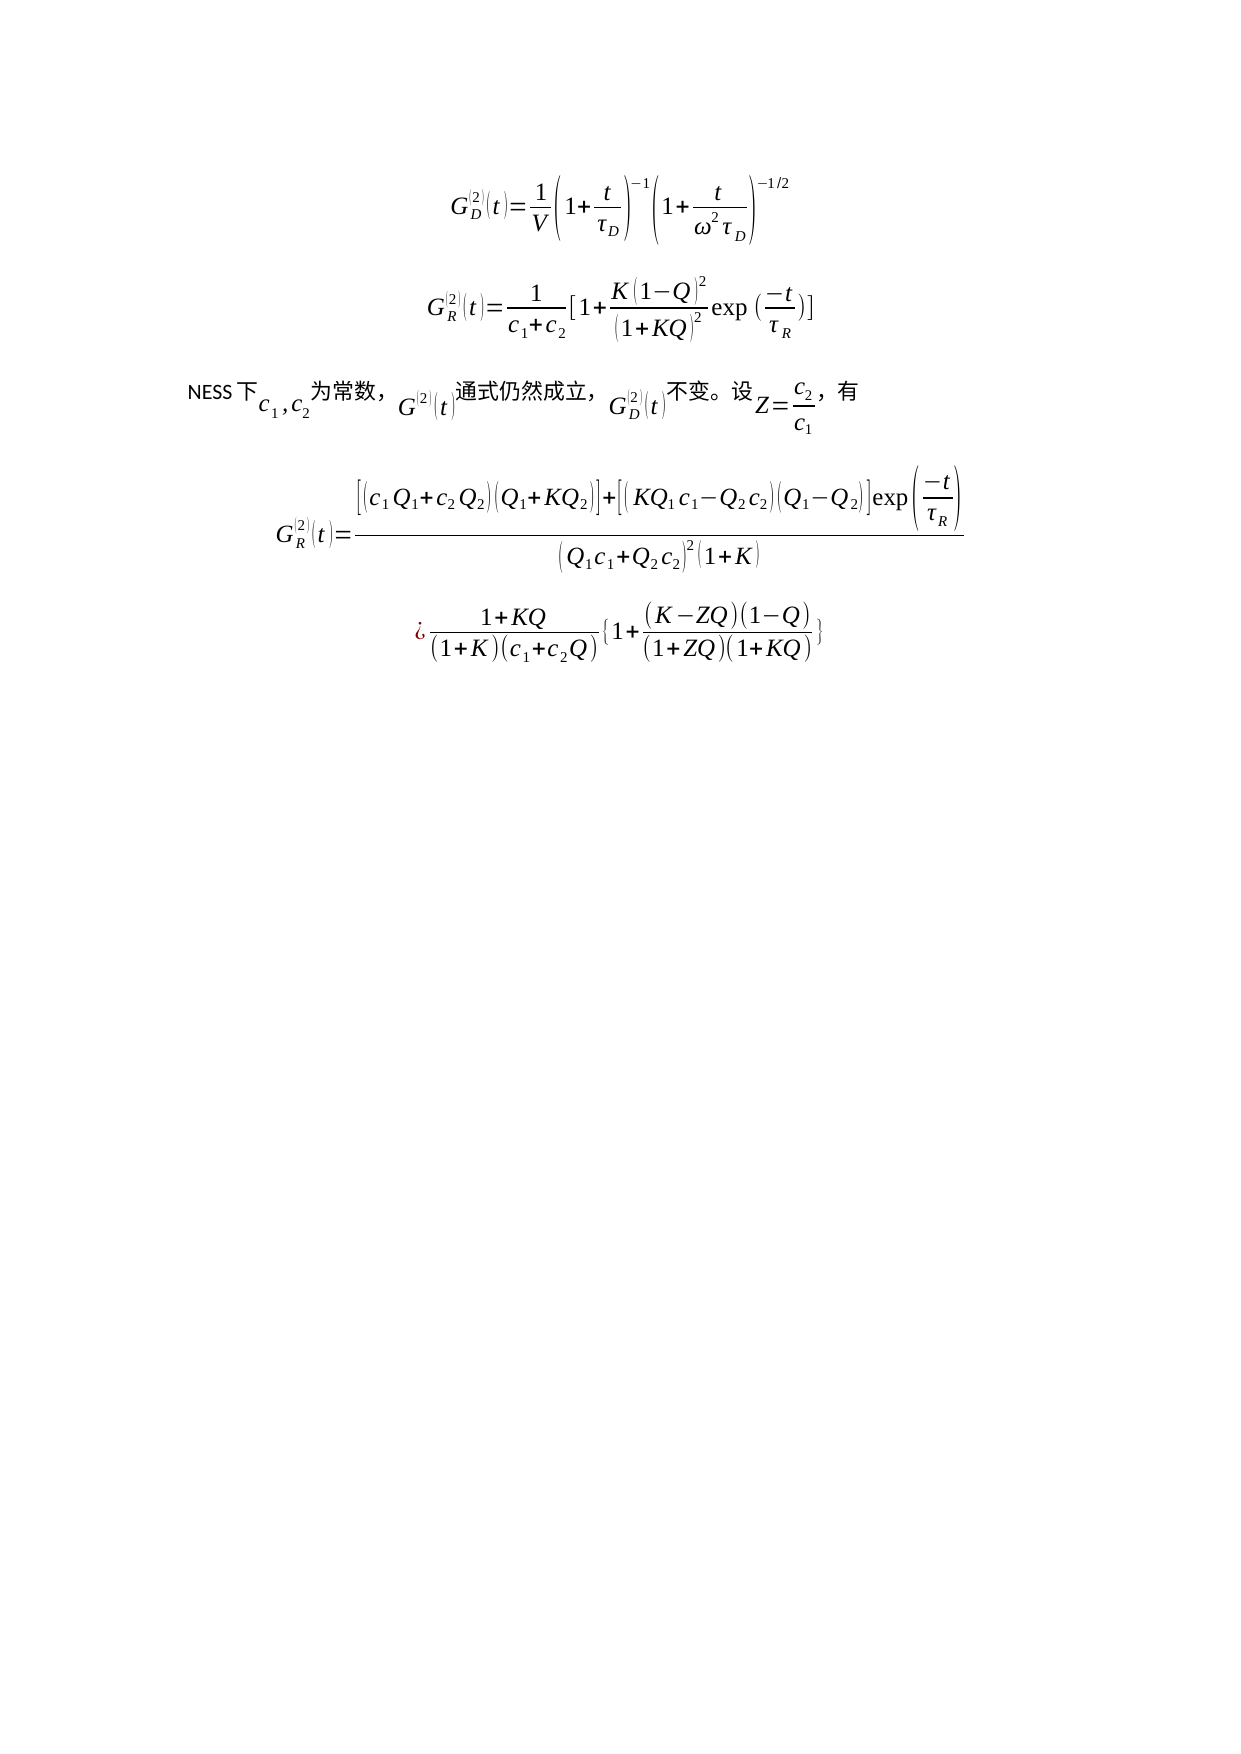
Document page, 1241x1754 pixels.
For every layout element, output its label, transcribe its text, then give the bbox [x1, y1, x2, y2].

text NESS下为常数，通式仍然成立，不变。设，有 [187, 357, 1053, 454]
